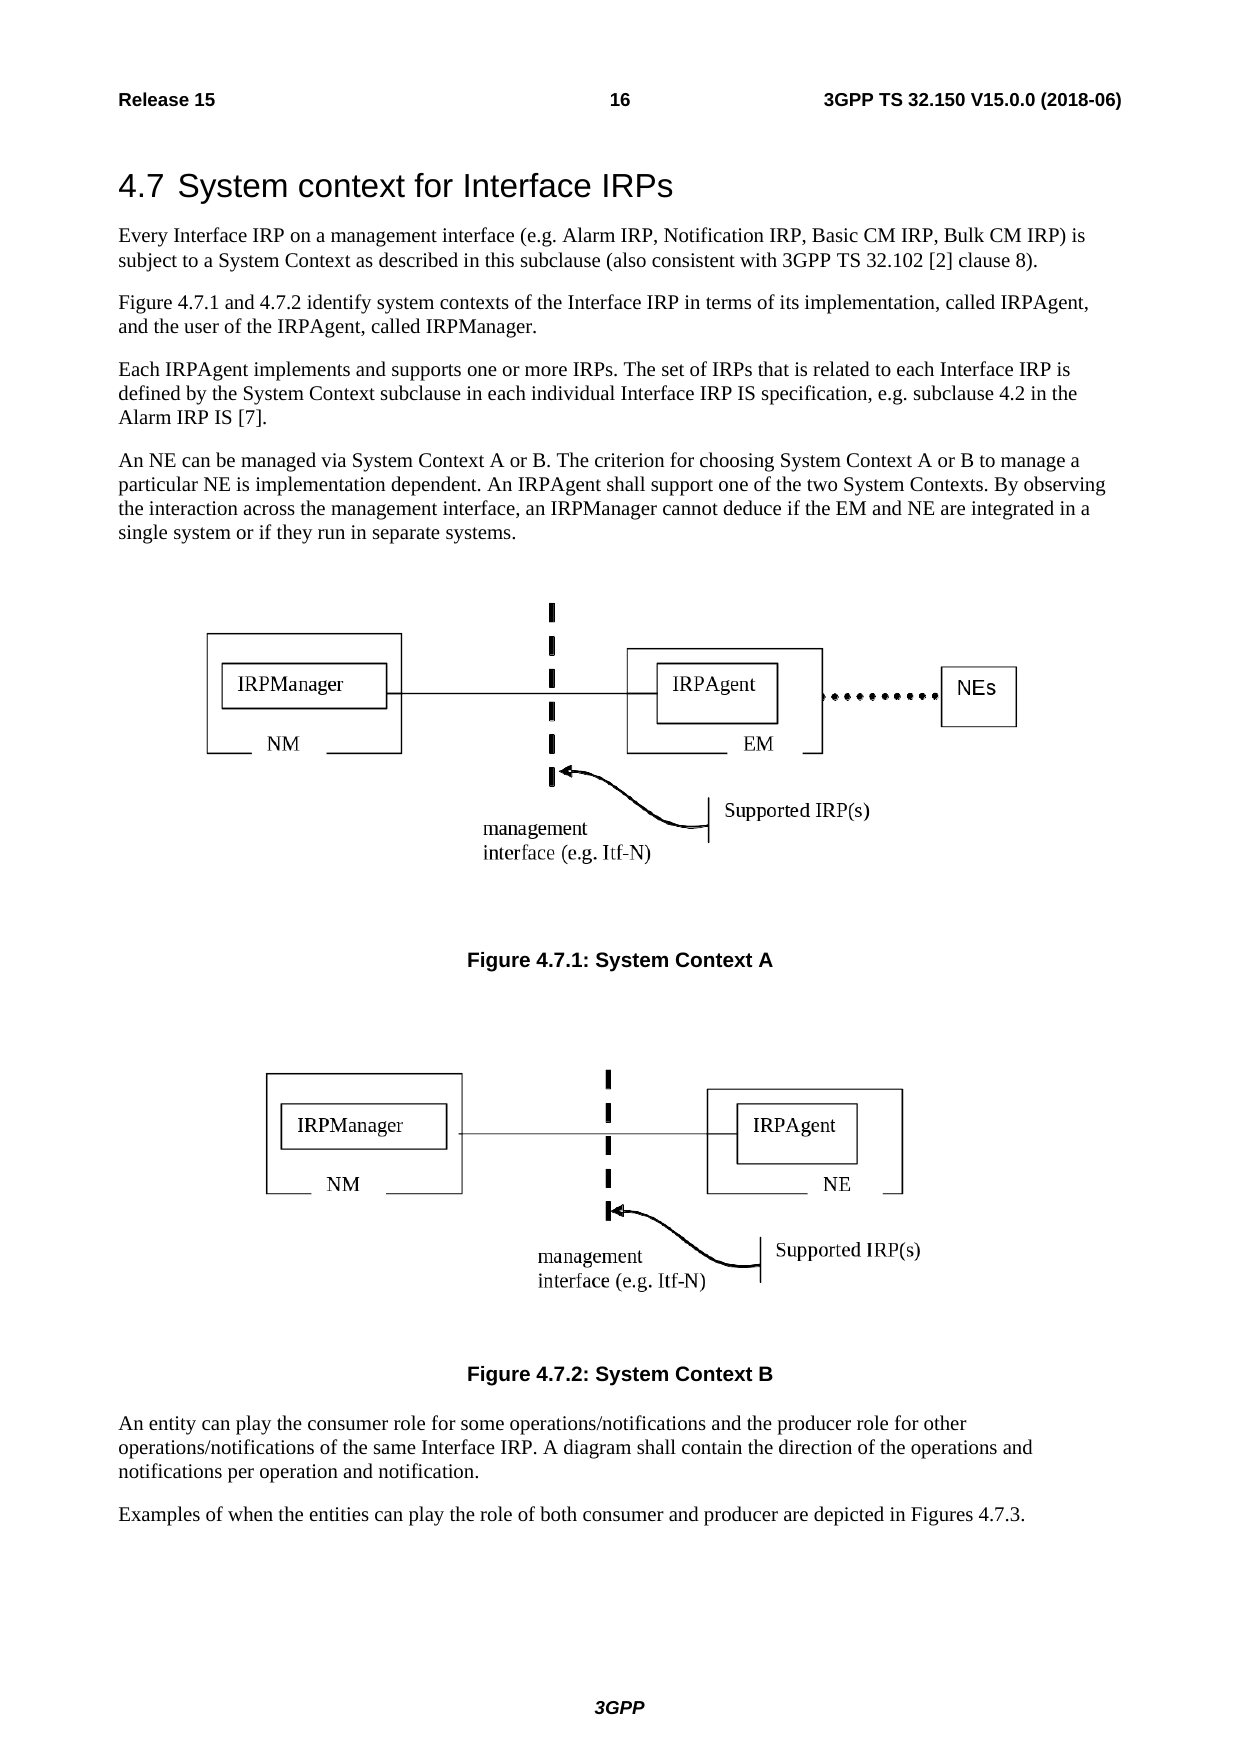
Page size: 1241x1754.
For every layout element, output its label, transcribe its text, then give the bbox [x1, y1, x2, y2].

subtitle 4.7 System context for Interface IRPs [118, 166, 1122, 205]
text Figure 4.7.1 and 4.7.2 identify system contexts of the Interface IRP in terms of its implementation, called IRPAgent, and the user of the IRPAgent, called IRPManager. [118, 290, 1122, 338]
text Figure 4.7.2: System Context B [118, 1362, 1122, 1386]
text Every Interface IRP on a management interface (e.g. Alarm IRP, Notification IRP, Basic CM IRP, Bulk CM IRP) is subject to a System Context as described in this subclause (also consistent with 3GPP TS 32.102 [2] clause 8). [118, 223, 1122, 272]
text An entity can play the consumer role for some operations/notifications and the producer role for other operations/notifications of the same Interface IRP. A diagram shall contain the direction of the operations and notifications per operation and notification. [118, 1411, 1122, 1483]
text Examples of when the entities can play the role of both consumer and producer are depicted in Figures 4.7.3. [118, 1502, 1122, 1526]
text Each IRPAgent implements and supports one or more IRPs. The set of IRPs that is related to each Interface IRP is defined by the System Context subclause in each individual Interface IRP IS specification, e.g. subclause 4.2 in the Alarm IRP IS [7]. [118, 357, 1122, 429]
text Figure 4.7.1: System Context A [118, 948, 1122, 972]
text An NE can be managed via System Context A or B. The criterion for choosing System Context A or B to manage a particular NE is implementation dependent. An IRPAgent shall support one of the two System Contexts. By observing the interaction across the management interface, an IRPManager cannot deduce if the EM and NE are integrated in a single system or if they run in separate systems. [118, 448, 1122, 544]
